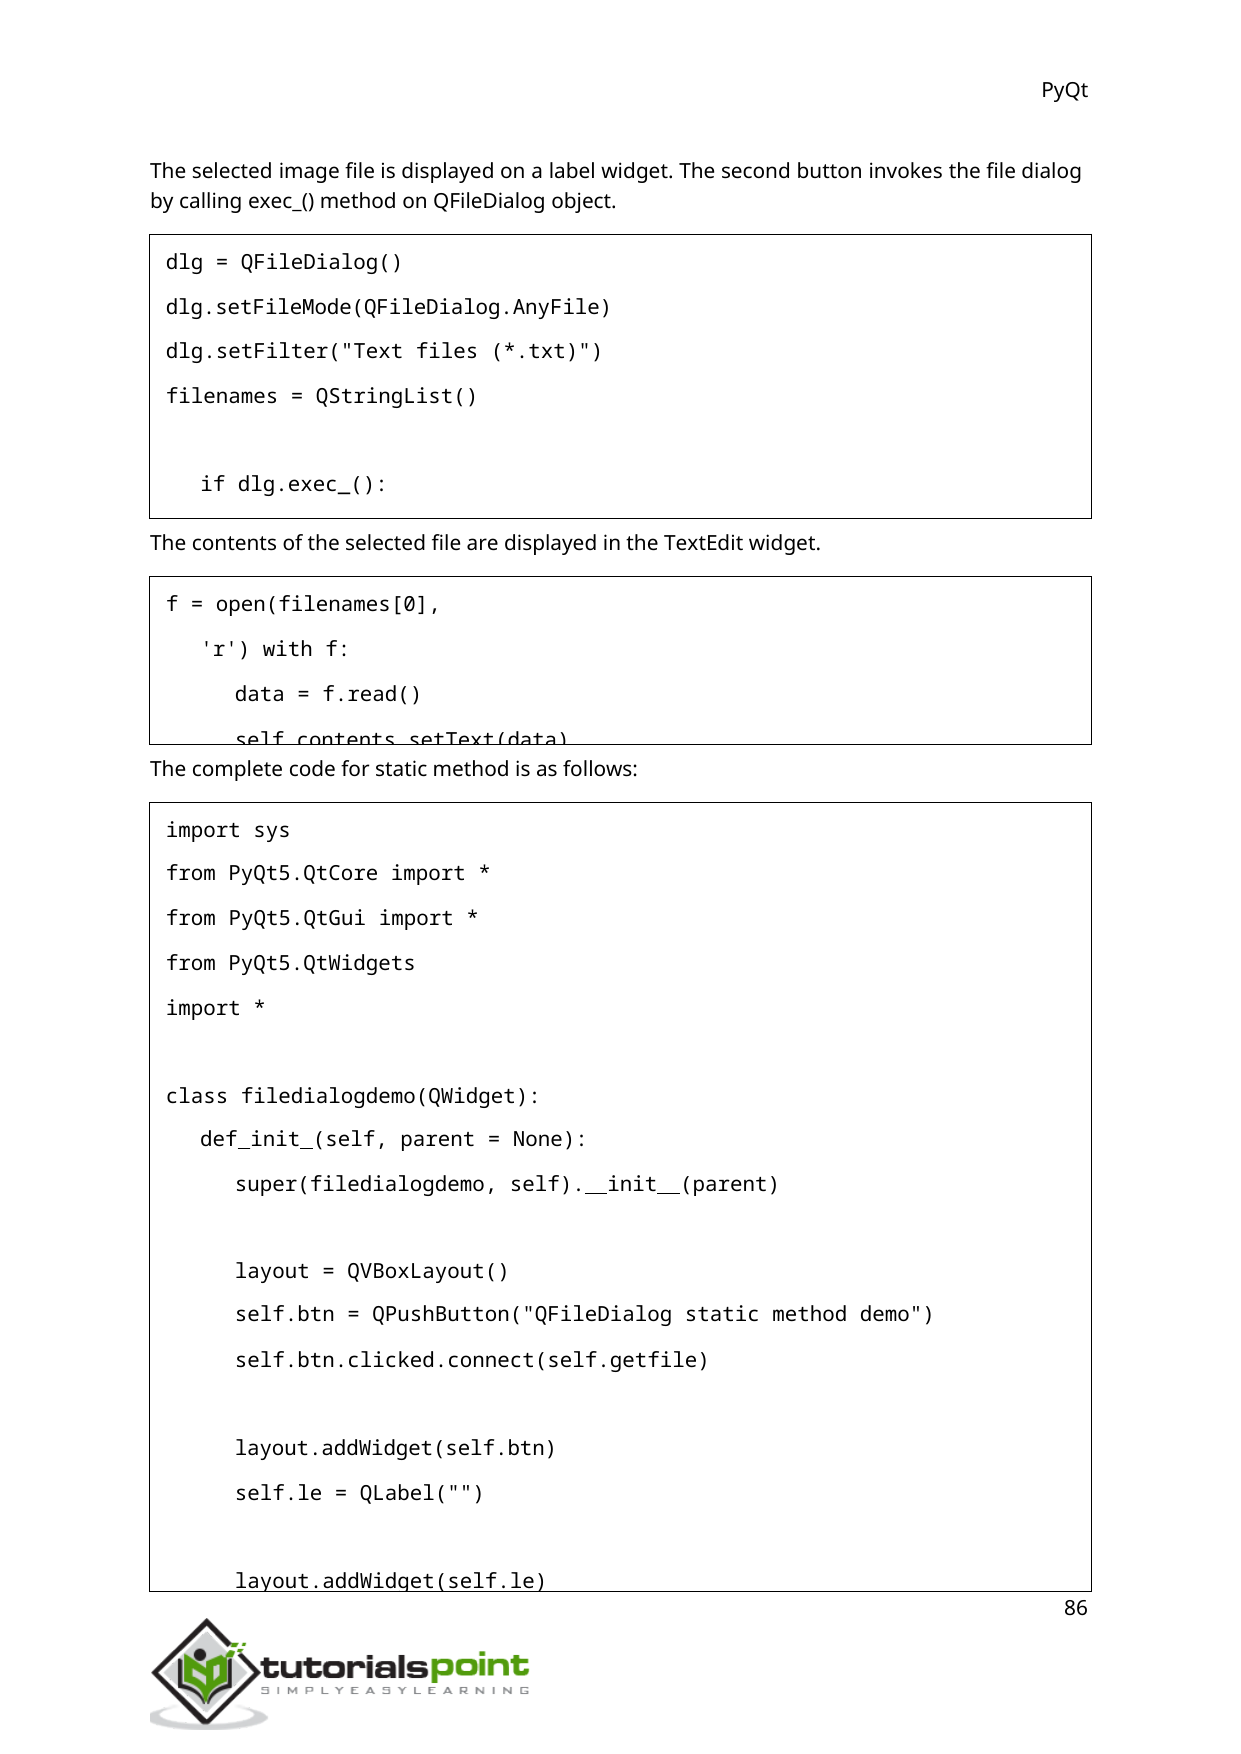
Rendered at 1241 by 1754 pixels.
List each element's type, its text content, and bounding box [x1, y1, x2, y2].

picture [150, 1618, 530, 1730]
text The selected image file is displayed on a label widget. The second button invokes the file dialog by calling exec_() method on QFileDialog object. [150, 156, 1102, 214]
text The complete code for static method is as follows: [150, 582, 1140, 783]
text The contents of the selected file are displayed in the TextEdit widget. [150, 240, 1140, 557]
